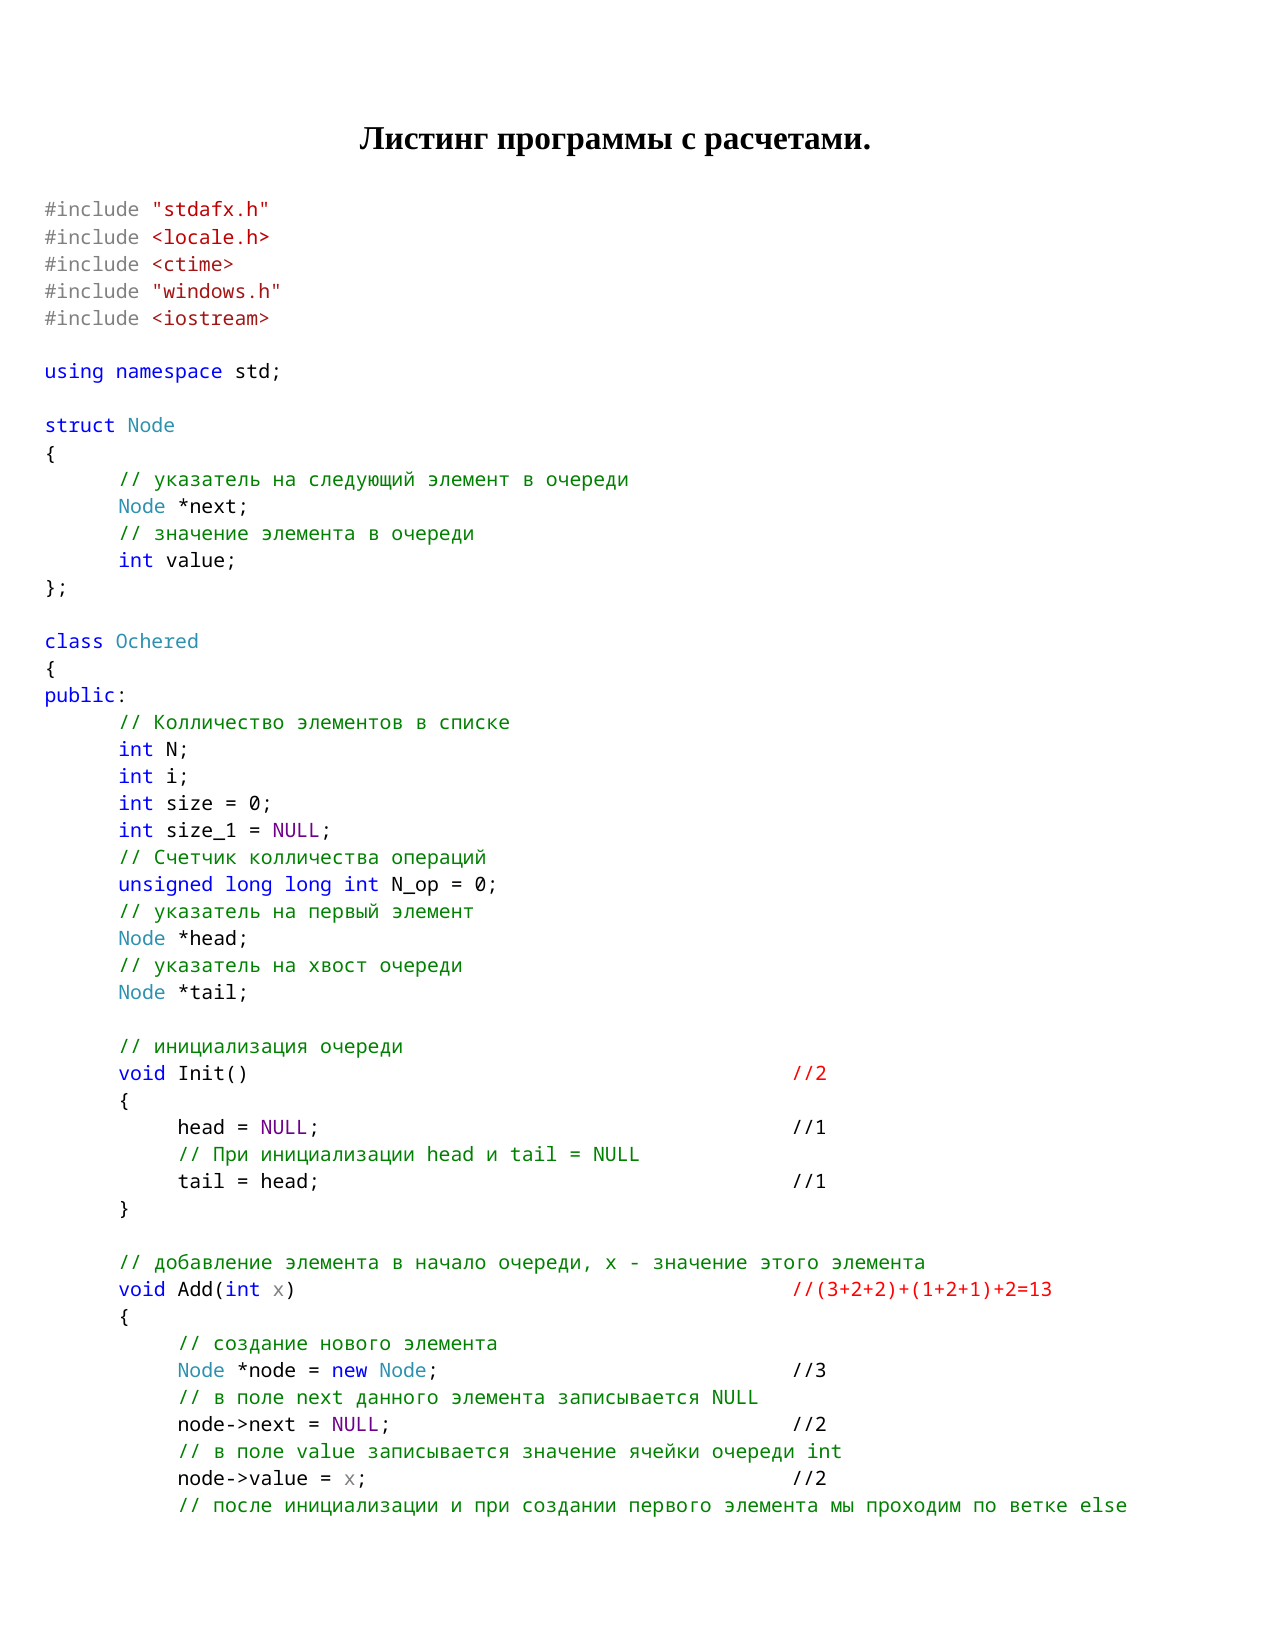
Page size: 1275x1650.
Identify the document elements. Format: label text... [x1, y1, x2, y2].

text int N; [44, 736, 1186, 762]
text // после инициализации и при создании первого элемента мы проходим по ветке else [44, 1491, 1186, 1518]
text int value; [44, 547, 1186, 574]
text int size_1 = NULL; [44, 816, 1186, 843]
text { [44, 1086, 1186, 1113]
text { [44, 439, 1186, 466]
text #include "windows.h" [44, 277, 1186, 304]
text // добавление элемента в начало очереди, x - значение этого элемента [44, 1248, 1186, 1275]
text Листинг программы с расчетами. [44, 118, 1186, 156]
text using namespace std; [44, 358, 1186, 385]
text // в поле value записывается значение ячейки очереди int [44, 1437, 1186, 1464]
text #include <ctime> [44, 250, 1186, 277]
text #include <iostream> [44, 304, 1186, 331]
text // указатель на хвост очереди [44, 951, 1186, 978]
text tail = head; //1 [44, 1167, 1186, 1194]
text // создание нового элемента [44, 1329, 1186, 1356]
text node->value = x; //2 [44, 1464, 1186, 1491]
text unsigned long long int N_op = 0; [44, 870, 1186, 897]
text // указатель на следующий элемент в очереди [44, 466, 1186, 493]
text struct Node [44, 412, 1186, 439]
text // инициализация очереди [44, 1032, 1186, 1059]
text void Add(int x) //(3+2+2)+(1+2+1)+2=13 [44, 1275, 1186, 1302]
text // указатель на первый элемент [44, 897, 1186, 924]
text // значение элемента в очереди [44, 520, 1186, 547]
text int i; [44, 762, 1186, 789]
text { [44, 654, 1186, 682]
text #include <locale.h> [44, 222, 1186, 250]
text class Ochered [44, 628, 1186, 654]
text int size = 0; [44, 789, 1186, 816]
text // При инициализации head и tail = NULL [44, 1140, 1186, 1167]
text // в поле next данного элемента записывается NULL [44, 1383, 1186, 1410]
text head = NULL; //1 [44, 1113, 1186, 1140]
text node->next = NULL; //2 [44, 1410, 1186, 1437]
text }; [44, 574, 1186, 601]
text Node *tail; [44, 978, 1186, 1005]
text #include "stdafx.h" [44, 195, 1186, 222]
text Node *node = new Node; //3 [44, 1356, 1186, 1383]
text public: [44, 682, 1186, 708]
text { [44, 1302, 1186, 1329]
text Node *head; [44, 924, 1186, 951]
text Node *next; [44, 493, 1186, 520]
text void Init() //2 [44, 1059, 1186, 1086]
text } [44, 1194, 1186, 1221]
text // Счетчик колличества операций [118, 843, 1186, 870]
text // Колличество элементов в списке [44, 708, 1186, 736]
